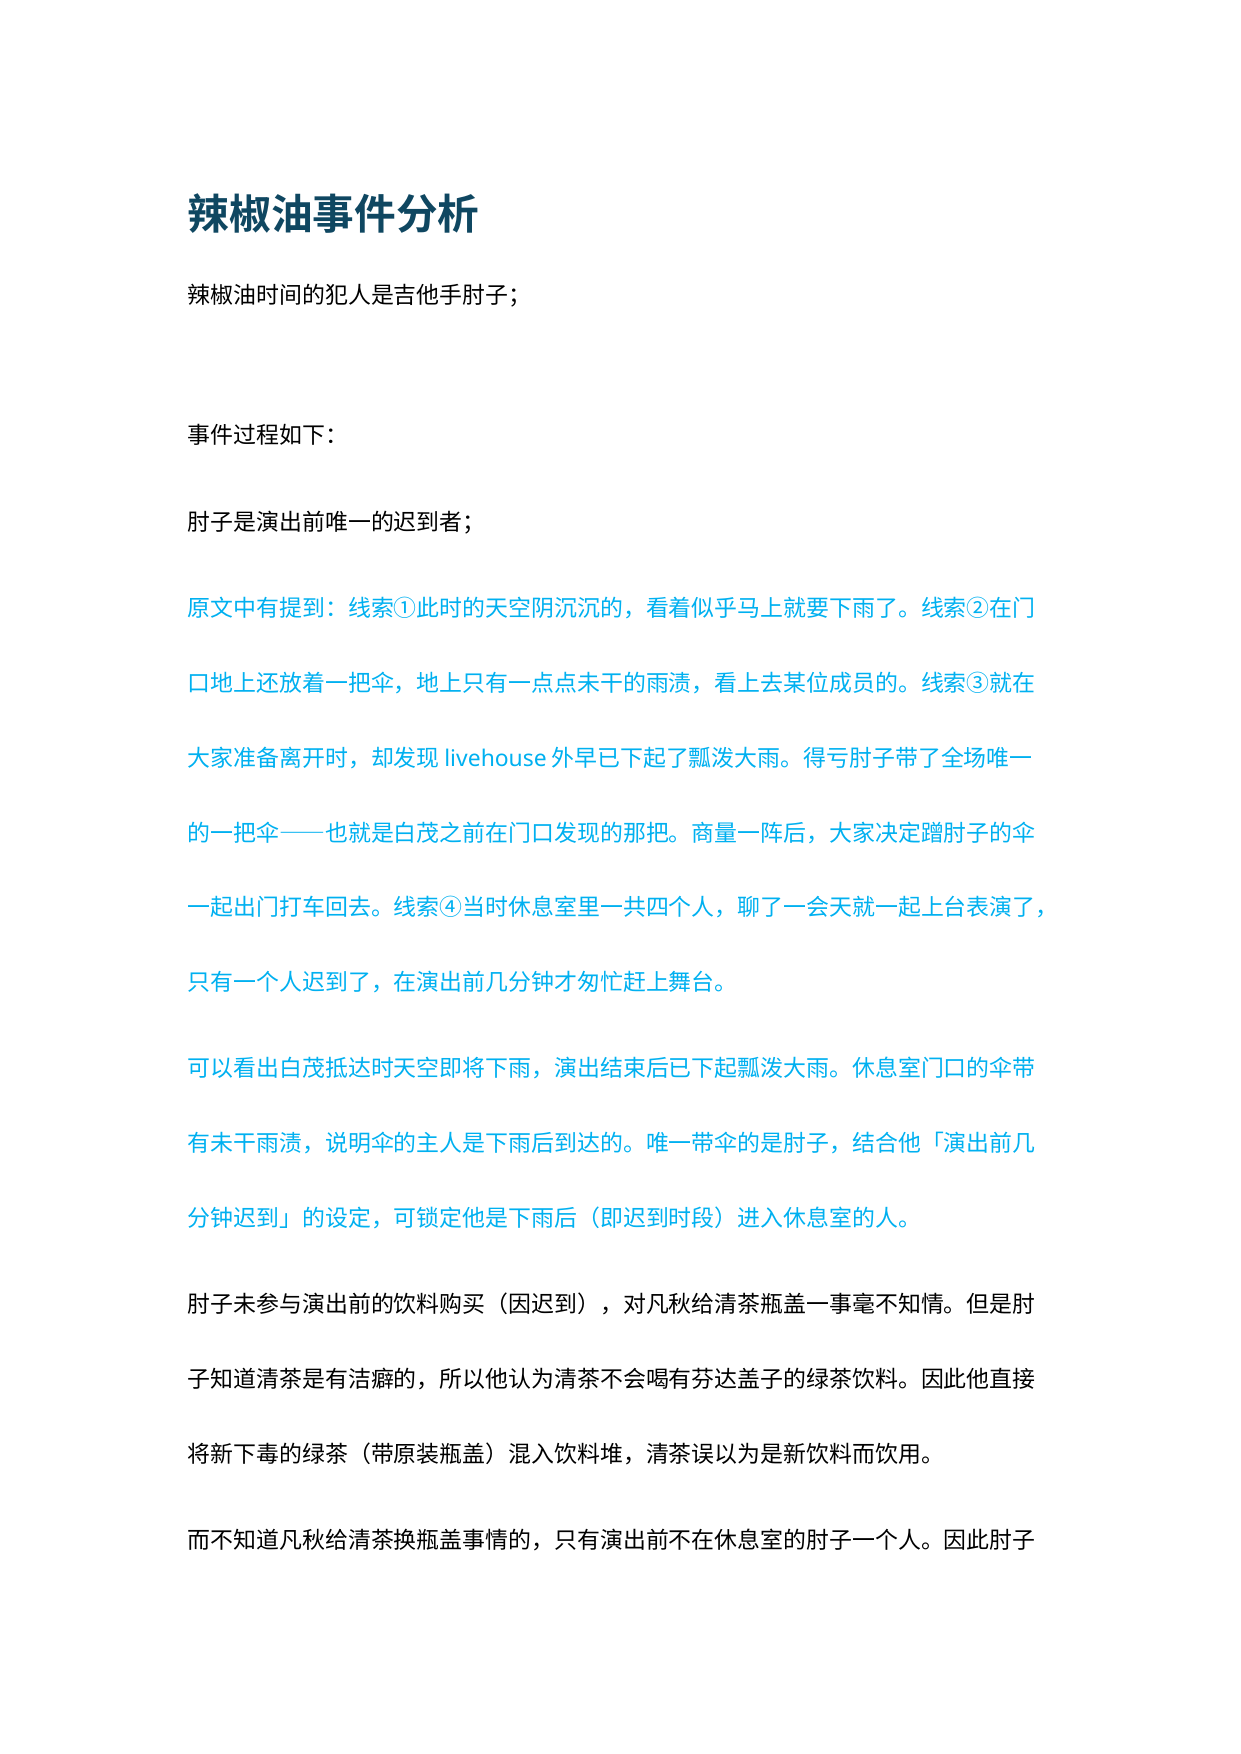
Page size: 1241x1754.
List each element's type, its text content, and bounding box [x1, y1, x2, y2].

text 辣椒油时间的犯人是吉他手肘子； [187, 261, 1053, 326]
text 肘子未参与演出前的饮料购买（因迟到），对凡秋给清茶瓶盖一事毫不知情。但是肘子知道清茶是有洁癖的，所以他认为清茶不会喝有芬达盖子的绿茶饮料。因此他直接将新下毒的绿茶（带原装瓶盖）混入饮料堆，清茶误以为是新饮料而饮用。 [187, 1270, 1053, 1485]
text 事件过程如下： [187, 401, 1053, 466]
text 原文中有提到：线索①此时的天空阴沉沉的，看着似乎马上就要下雨了。线索②在门口地上还放着一把伞，地上只有一点点未干的雨渍，看上去某位成员的。线索③就在大家准备离开时，却发现livehouse外早已下起了瓢泼大雨。得亏肘子带了全场唯一的一把伞——也就是白茂之前在门口发现的那把。商量一阵后，大家决定蹭肘子的伞一起出门打车回去。线索④当时休息室里一共四个人，聊了一会天就一起上台表演了，只有一个人迟到了，在演出前几分钟才匆忙赶上舞台。 [187, 574, 1053, 1013]
text 可以看出白茂抵达时天空即将下雨，演出结束后已下起瓢泼大雨。休息室门口的伞带有未干雨渍，说明伞的主人是下雨后到达的。唯一带伞的是肘子，结合他「演出前几分钟迟到」的设定，可锁定他是下雨后（即迟到时段）进入休息室的人。 [187, 1034, 1053, 1249]
text 肘子是演出前唯一的迟到者； [187, 488, 1053, 553]
subtitle 辣椒油事件分析 [187, 179, 1053, 244]
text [187, 1506, 1053, 1571]
